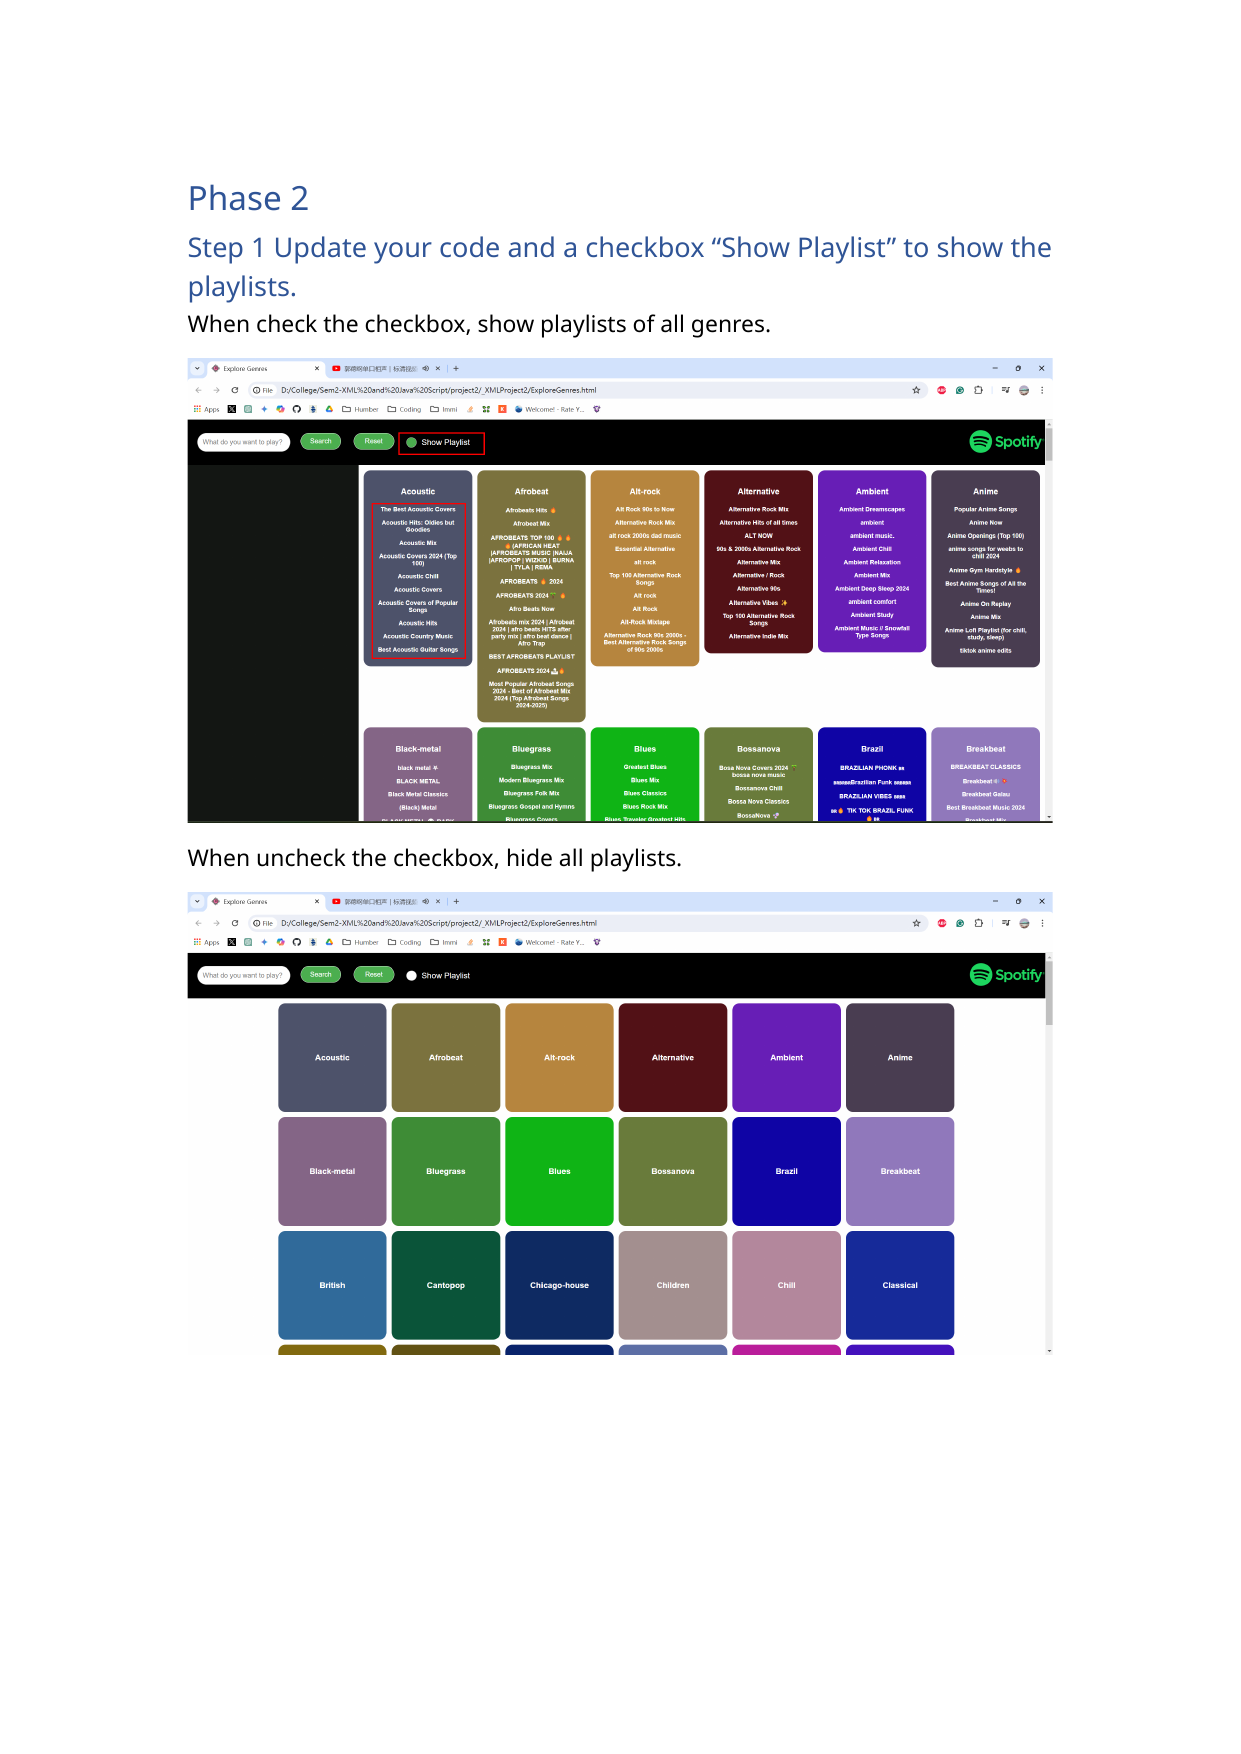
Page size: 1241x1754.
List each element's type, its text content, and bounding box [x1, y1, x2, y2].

subtitle Phase 2 [187, 175, 1053, 220]
text When uncheck the checkbox, hide all playlists. [187, 842, 1053, 873]
picture [187, 892, 1053, 1355]
picture [187, 358, 1053, 823]
text When check the checkbox, show playlists of all genres. [187, 308, 1053, 339]
subtitle Step 1 Update your code and a checkbox “Show Playlist” to show the playlists. [187, 228, 1053, 305]
